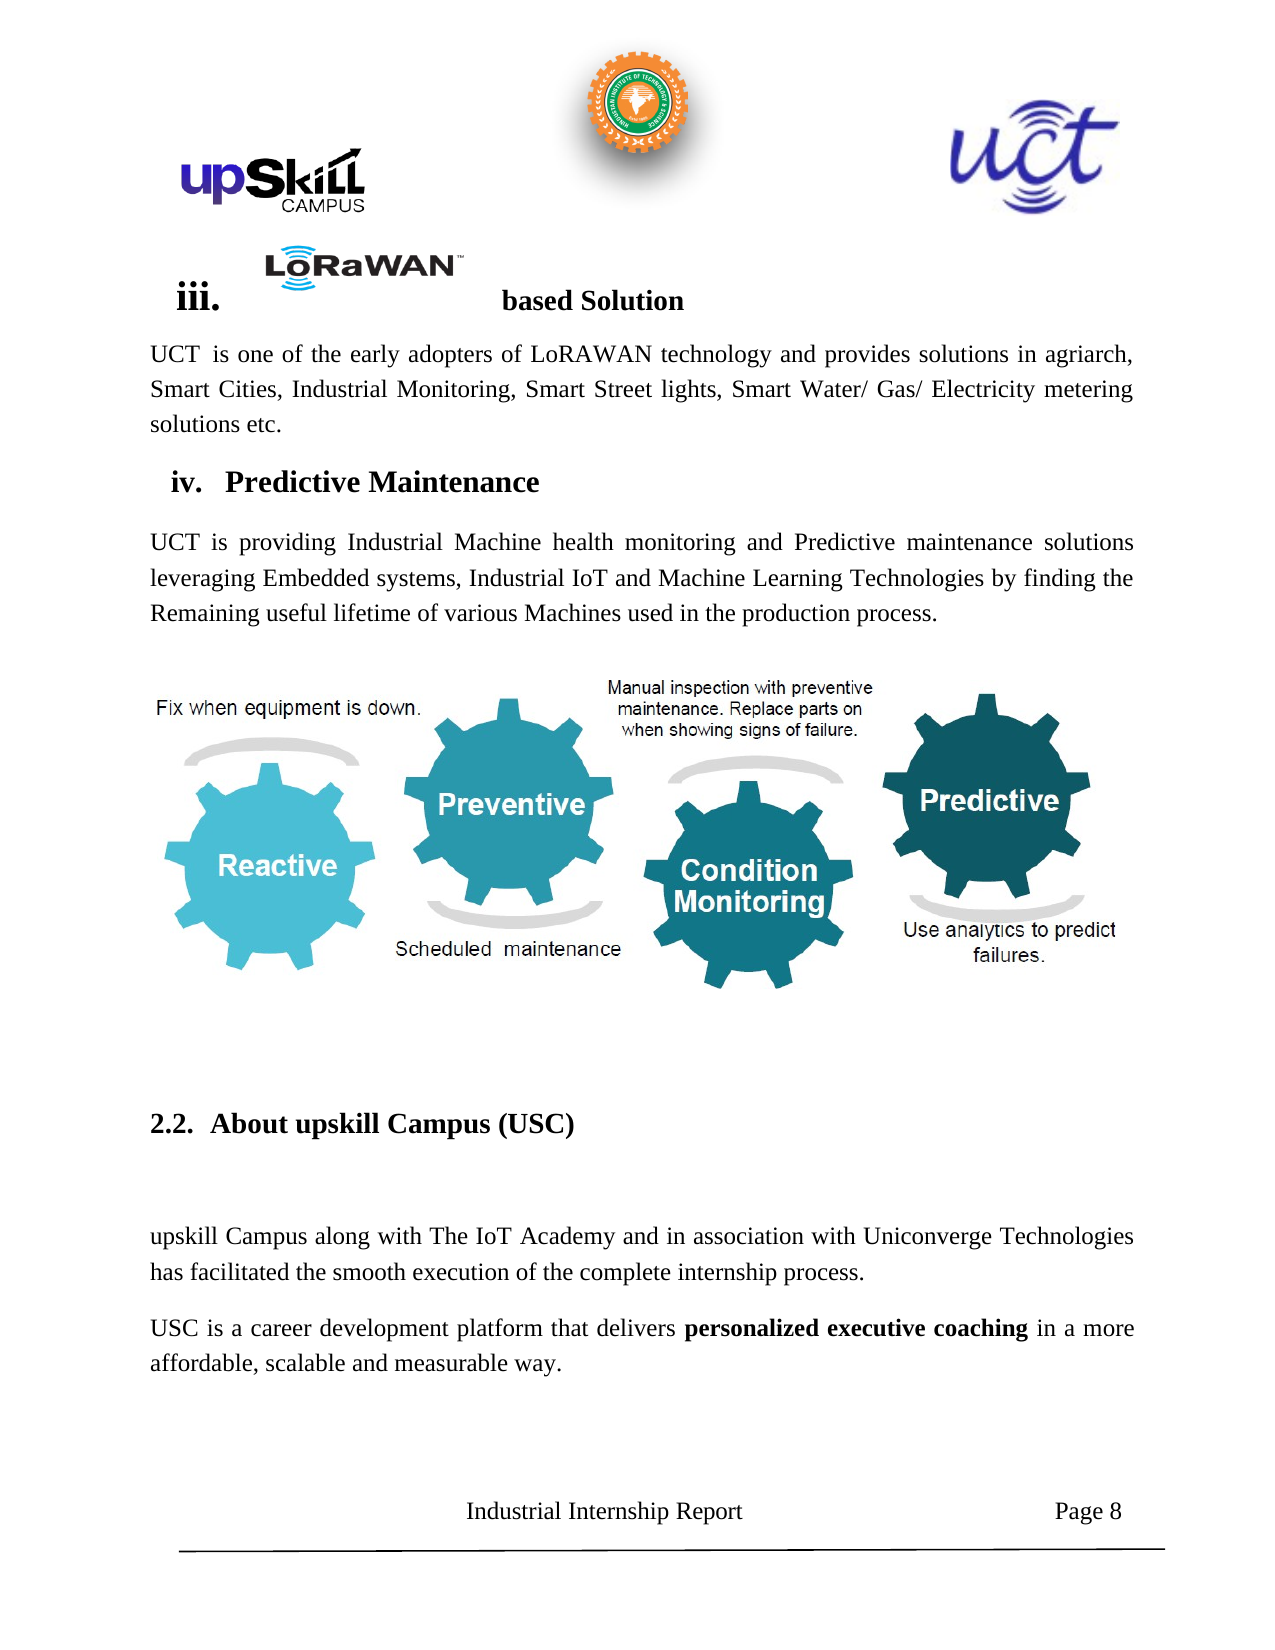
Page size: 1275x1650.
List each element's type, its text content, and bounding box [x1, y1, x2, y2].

subtitle Predictive Maintenance [171, 463, 1231, 499]
text upskill Campus along with The IoT Academy and in association with Uniconverge Technologies has facilitated the smooth execution of the complete internship process. [150, 1221, 1135, 1286]
picture [150, 136, 492, 311]
subtitle based Solution [176, 216, 1231, 319]
text UCT is one of the early adopters of LoRAWAN technology and provides solutions in agriarch, Smart Cities, Industrial Monitoring, Smart Street lights, Smart Water/ Gas/ Electricity metering solutions etc. [150, 339, 1135, 438]
picture [950, 99, 1120, 216]
subtitle About upskill Campus (USC) [150, 1106, 1231, 1140]
picture [545, 31, 730, 216]
text USC is a career development platform that delivers personalized executive coaching in a more affordable, scalable and measurable way. [150, 1313, 1135, 1377]
text UCT is providing Industrial Machine health monitoring and Predictive maintenance solutions leveraging Embedded systems, Industrial IoT and Machine Learning Technologies by finding the Remaining useful lifetime of various Machines used in the production process. [150, 527, 1135, 627]
picture [157, 680, 1116, 989]
